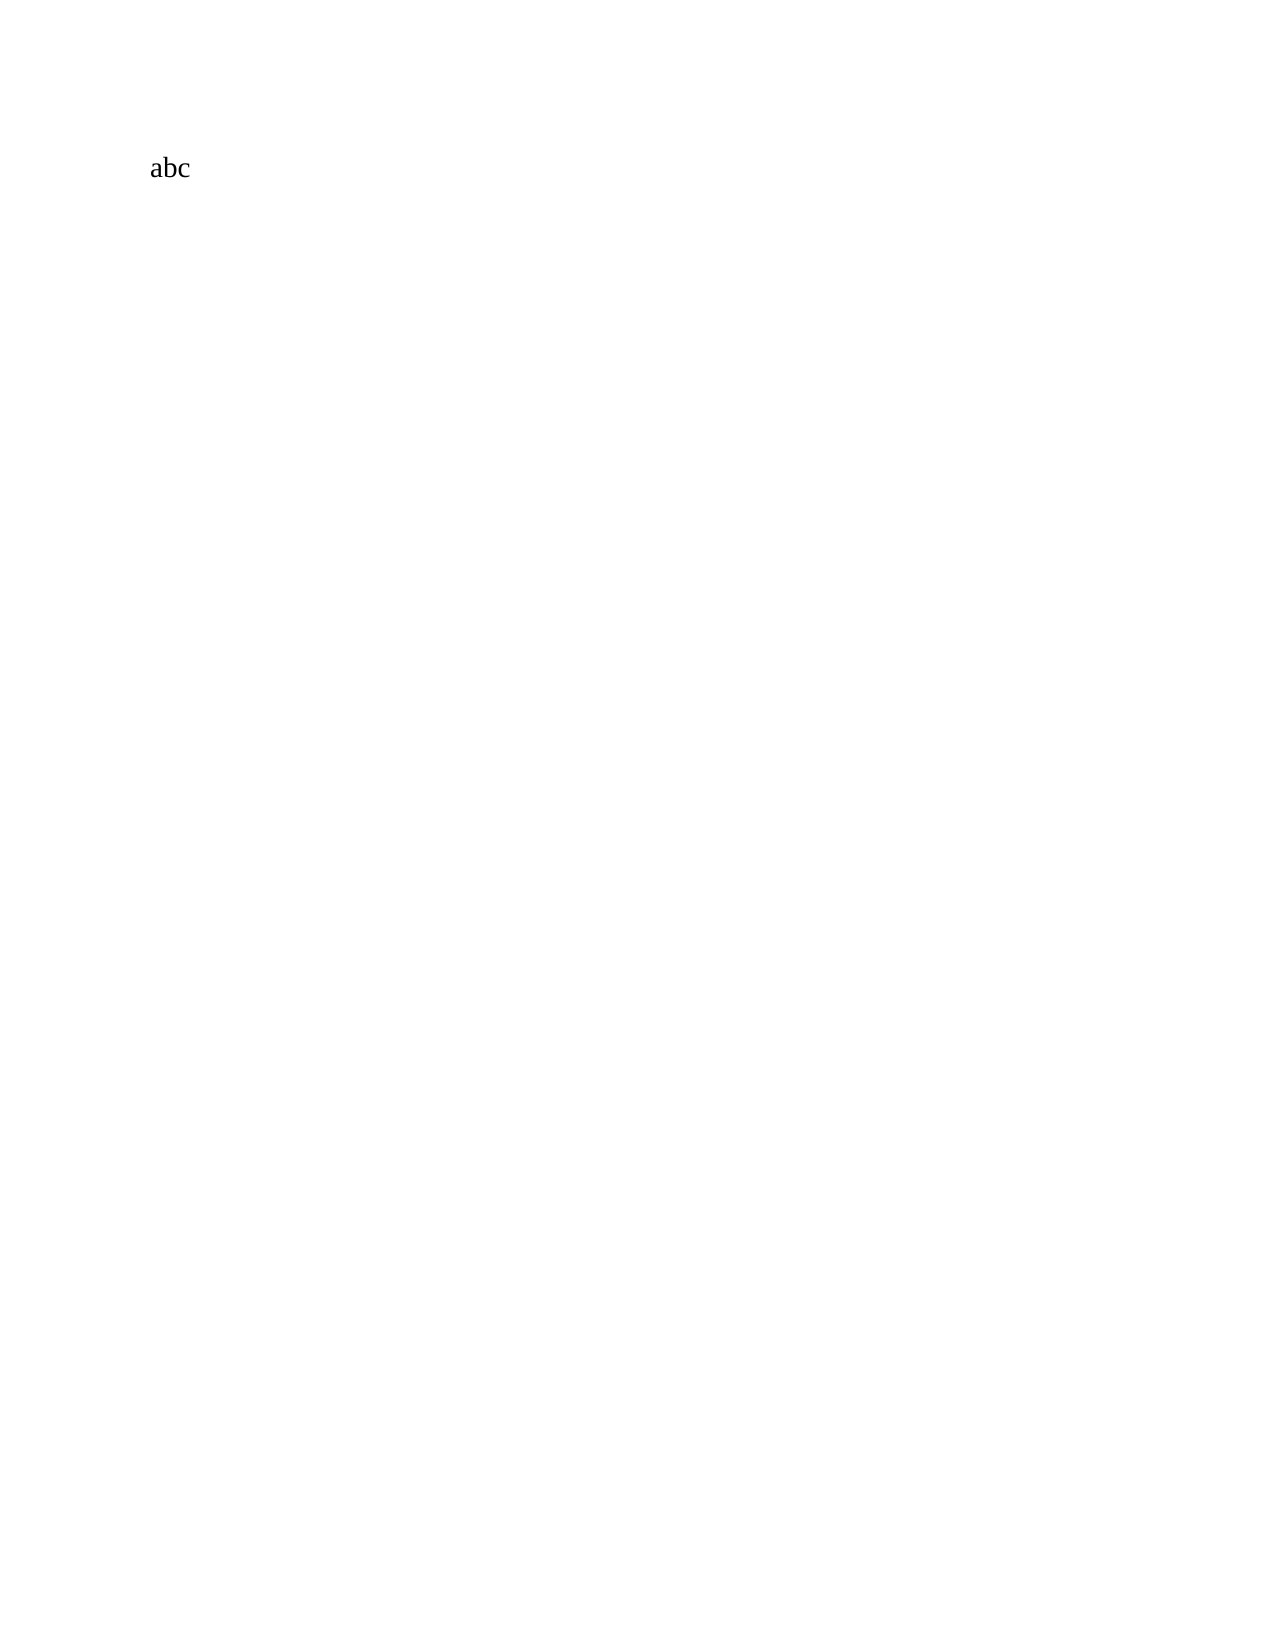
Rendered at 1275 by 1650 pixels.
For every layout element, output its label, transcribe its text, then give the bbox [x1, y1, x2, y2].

text abc [150, 150, 1125, 183]
